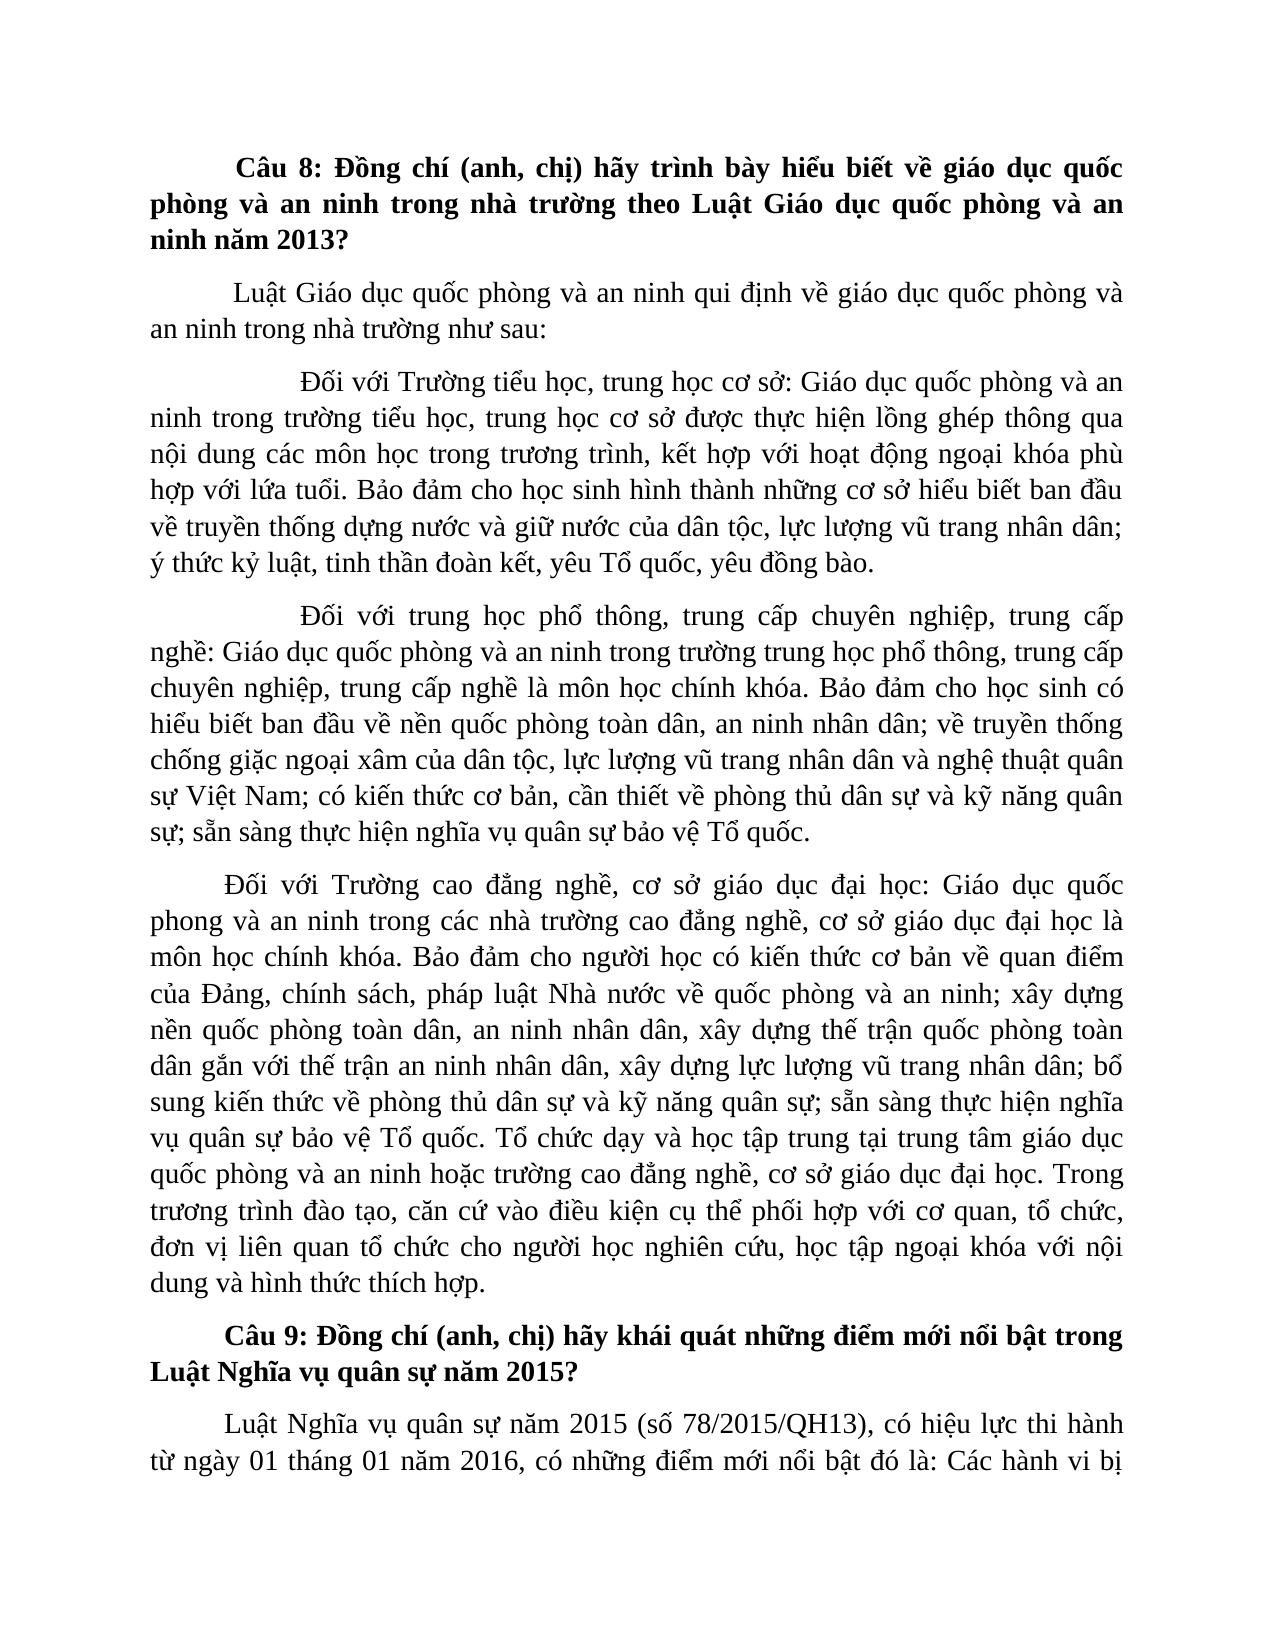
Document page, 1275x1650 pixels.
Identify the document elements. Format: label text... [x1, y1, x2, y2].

text Đối với trung học phổ thông, trung cấp chuyên nghiệp, trung cấp nghề: Giáo dục quốc phòng và an ninh trong trường trung học phổ thông, trung cấp chuyên nghiệp, trung cấp nghề là môn học chính khóa. Bảo đảm cho học sinh có hiểu biết ban đầu về nền quốc phòng toàn dân, an ninh nhân dân; về truyền thống chống giặc ngoại xâm của dân tộc, lực lượng vũ trang nhân dân và nghệ thuật quân sự Việt Nam; có kiến thức cơ bản, cần thiết về phòng thủ dân sự và kỹ năng quân sự; sẵn sàng thực hiện nghĩa vụ quân sự bảo vệ Tổ quốc. [150, 598, 1125, 634]
text Câu 9: Đồng chí (anh, chị) hãy khái quát những điểm mới nổi bật trong Luật Nghĩa vụ quân sự năm 2015? [150, 1318, 1125, 1387]
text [150, 1407, 1125, 1443]
text Đối với trung học phổ thông, trung cấp chuyên nghiệp, trung cấp nghề: Giáo dục quốc phòng và an ninh trong trường trung học phổ thông, trung cấp chuyên nghiệp, trung cấp nghề là môn học chính khóa. Bảo đảm cho học sinh có hiểu biết ban đầu về nền quốc phòng toàn dân, an ninh nhân dân; về truyền thống chống giặc ngoại xâm của dân tộc, lực lượng vũ trang nhân dân và nghệ thuật quân sự Việt Nam; có kiến thức cơ bản, cần thiết về phòng thủ dân sự và kỹ năng quân sự; sẵn sàng thực hiện nghĩa vụ quân sự bảo vệ Tổ quốc. [150, 812, 1125, 848]
text Đối với Trường tiểu học, trung học cơ sở: Giáo dục quốc phòng và an ninh trong trường tiểu học, trung học cơ sở được thực hiện lồng ghép thông qua nội dung các môn học trong trương trình, kết hợp với hoạt động ngoại khóa phù hợp với lứa tuổi. Bảo đảm cho học sinh hình thành những cơ sở hiểu biết ban đầu về truyền thống dựng nước và giữ nước của dân tộc, lực lượng vũ trang nhân dân; ý thức kỷ luật, tinh thần đoàn kết, yêu Tổ quốc, yêu đồng bào. [150, 542, 1125, 578]
text Câu 8: Đồng chí (anh, chị) hãy trình bày hiểu biết về giáo dục quốc phòng và an ninh trong nhà trường theo Luật Giáo dục quốc phòng và an ninh năm 2013? [150, 220, 1125, 256]
text Đối với Trường tiểu học, trung học cơ sở: Giáo dục quốc phòng và an ninh trong trường tiểu học, trung học cơ sở được thực hiện lồng ghép thông qua nội dung các môn học trong trương trình, kết hợp với hoạt động ngoại khóa phù hợp với lứa tuổi. Bảo đảm cho học sinh hình thành những cơ sở hiểu biết ban đầu về truyền thống dựng nước và giữ nước của dân tộc, lực lượng vũ trang nhân dân; ý thức kỷ luật, tinh thần đoàn kết, yêu Tổ quốc, yêu đồng bào. [150, 364, 1125, 400]
text Câu 8: Đồng chí (anh, chị) hãy trình bày hiểu biết về giáo dục quốc phòng và an ninh trong nhà trường theo Luật Giáo dục quốc phòng và an ninh năm 2013? [150, 150, 1125, 186]
text Luật Giáo dục quốc phòng và an ninh qui định về giáo dục quốc phòng và an ninh trong nhà trường như sau: [150, 275, 1125, 345]
